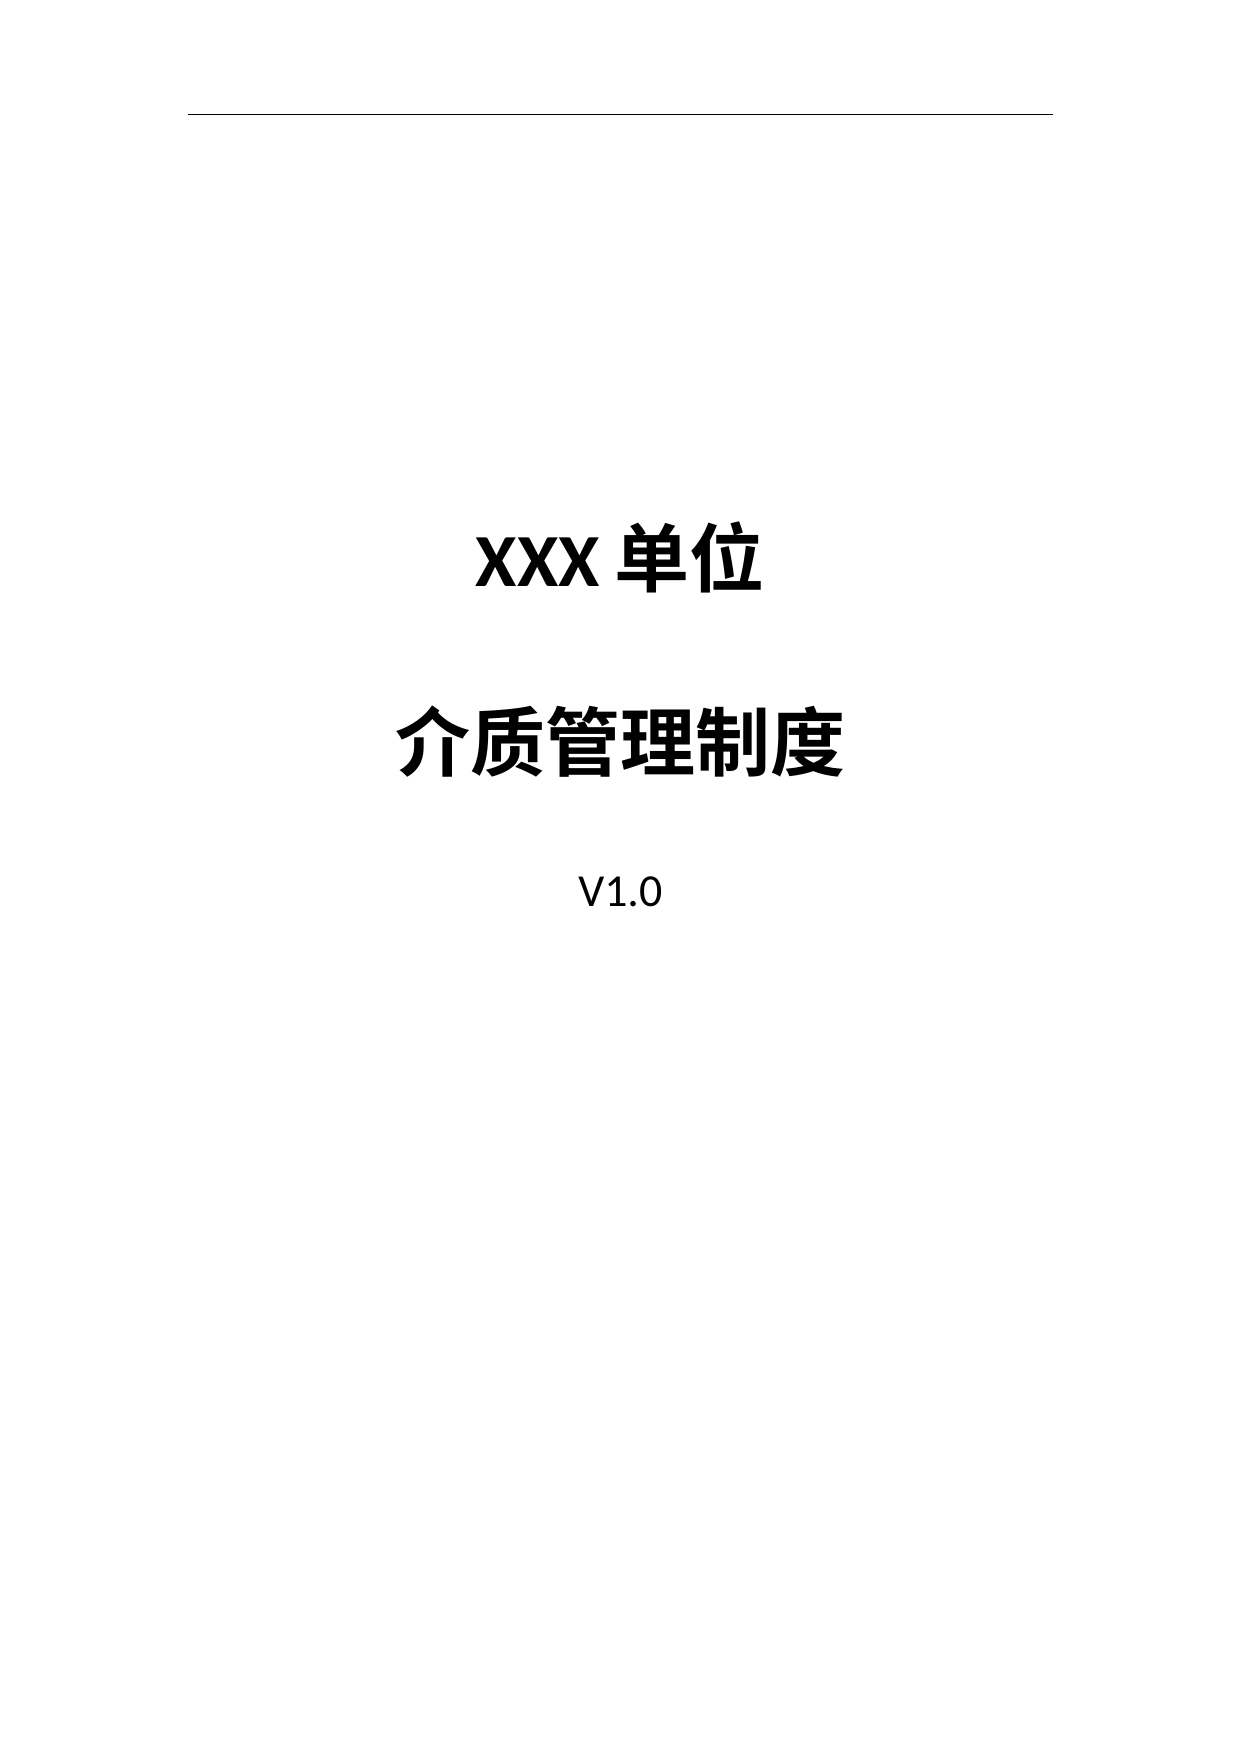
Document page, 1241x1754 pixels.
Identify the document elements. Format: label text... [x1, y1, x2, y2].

text 介质管理制度 [187, 673, 1053, 803]
text V1.0 [187, 857, 1053, 922]
text XXX单位 [187, 488, 1053, 618]
